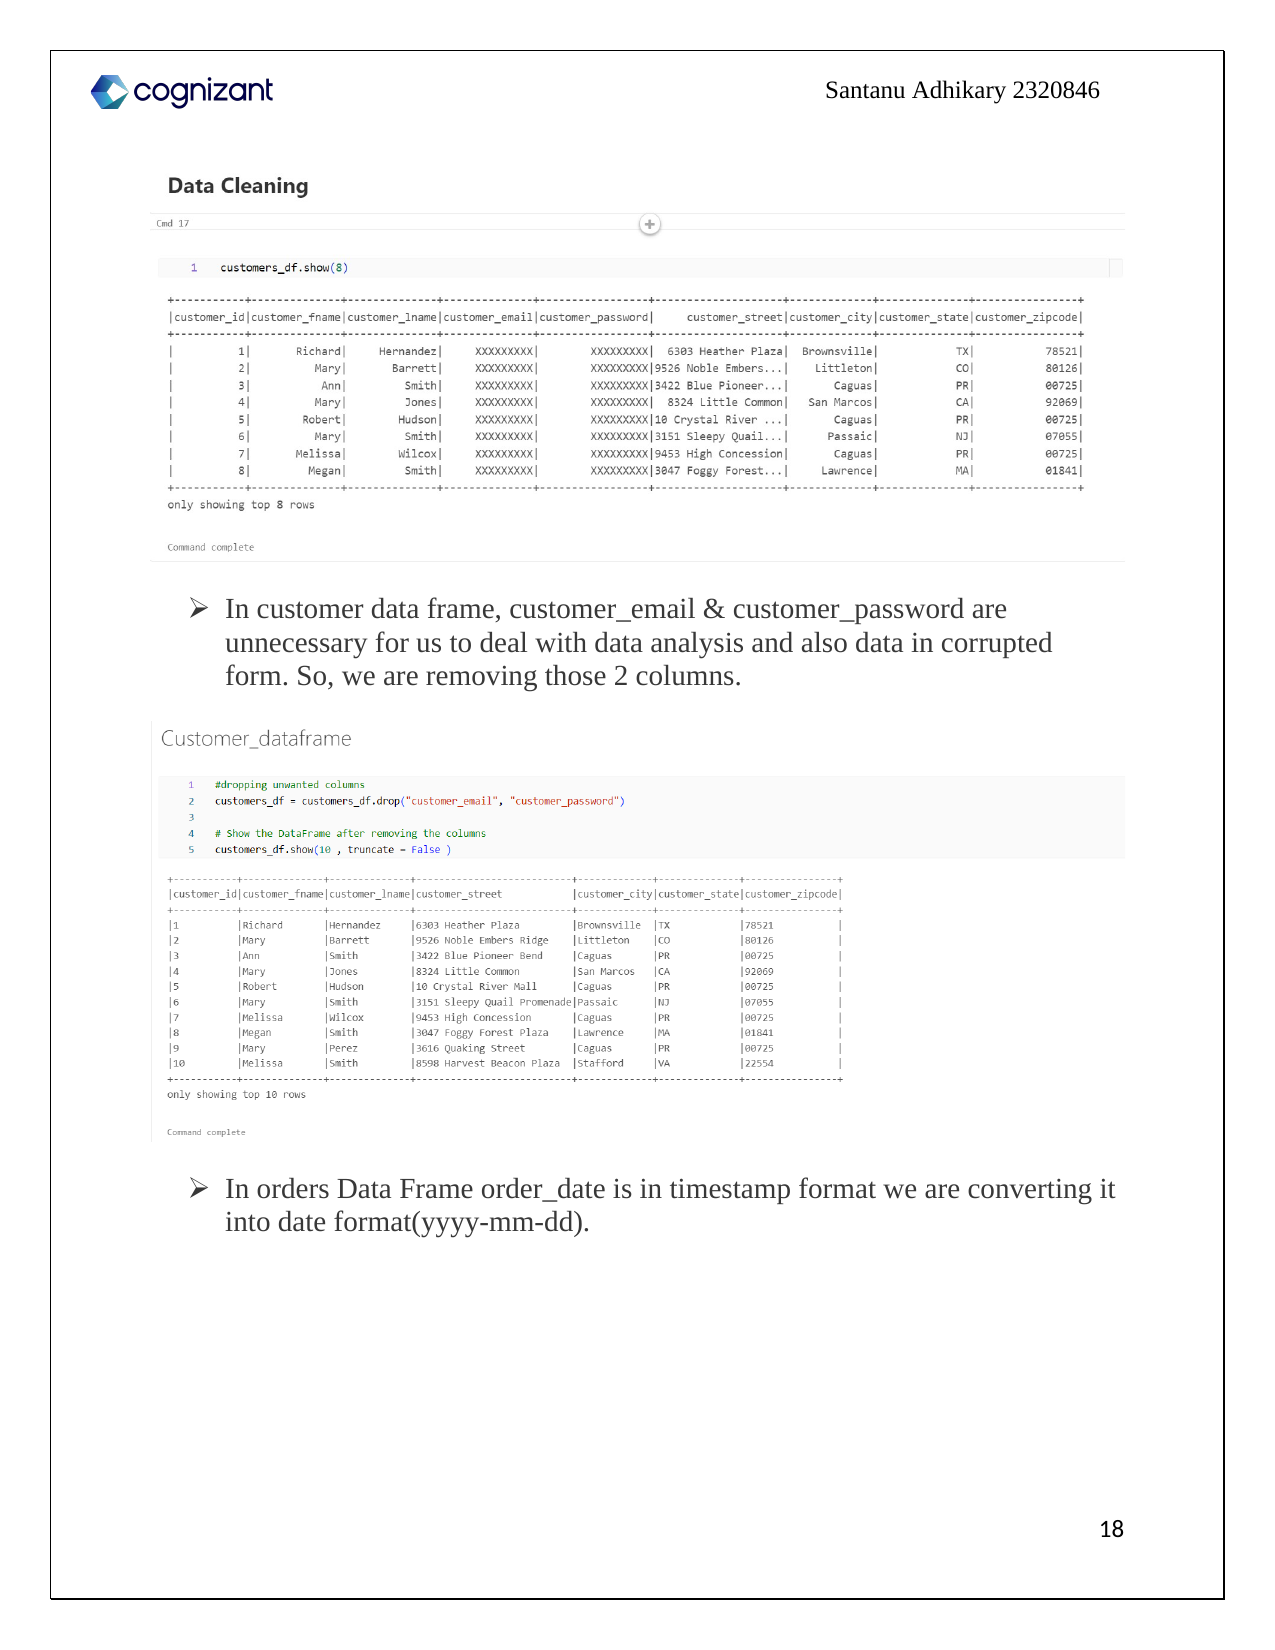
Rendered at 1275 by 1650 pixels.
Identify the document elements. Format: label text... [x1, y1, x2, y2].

picture [150, 150, 1125, 562]
picture [150, 721, 1125, 1142]
picture [90, 75, 273, 109]
list In customer data frame, customer_email & customer_password are unnecessary for us to deal with data analysis and also data in corrupted form. So, we are removing those 2 columns. [187, 591, 1124, 692]
list In orders Data Frame order_date is in timestamp format we are converting it into date format(yyyy-mm-dd). [187, 1171, 1124, 1238]
